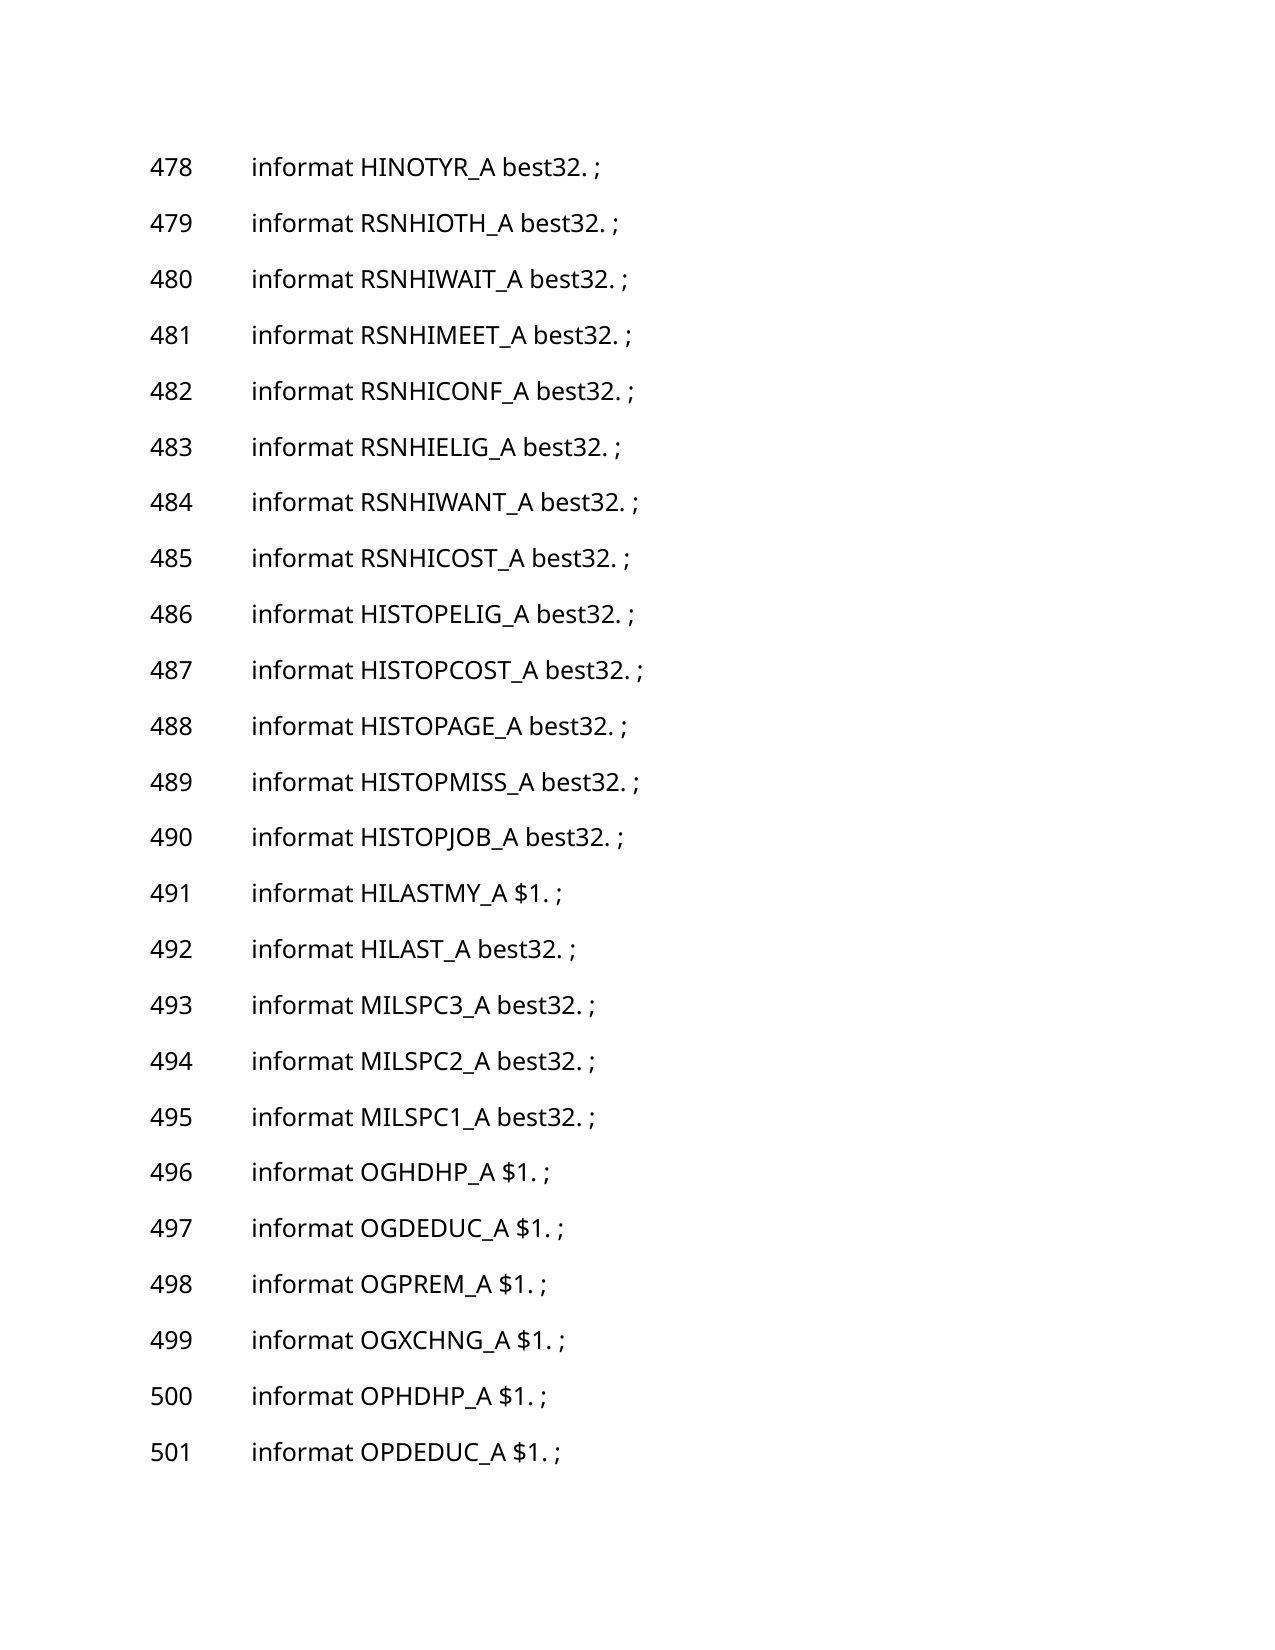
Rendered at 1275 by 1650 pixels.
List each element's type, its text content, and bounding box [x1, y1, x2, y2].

text 498 informat OGPREM_A $1. ; [150, 1267, 1125, 1301]
text 493 informat MILSPC3_A best32. ; [150, 987, 1125, 1022]
text 478 informat HINOTYR_A best32. ; [150, 150, 1125, 184]
text 485 informat RSNHICOST_A best32. ; [150, 541, 1125, 575]
text 486 informat HISTOPELIG_A best32. ; [150, 597, 1125, 631]
text 501 informat OPDEDUC_A $1. ; [150, 1434, 1125, 1468]
text 499 informat OGXCHNG_A $1. ; [150, 1322, 1125, 1357]
text 494 informat MILSPC2_A best32. ; [150, 1043, 1125, 1077]
text 500 informat OPHDHP_A $1. ; [150, 1378, 1125, 1412]
text 489 informat HISTOPMISS_A best32. ; [150, 764, 1125, 798]
text 487 informat HISTOPCOST_A best32. ; [150, 652, 1125, 687]
text 491 informat HILASTMY_A $1. ; [150, 876, 1125, 910]
text 497 informat OGDEDUC_A $1. ; [150, 1211, 1125, 1245]
text 488 informat HISTOPAGE_A best32. ; [150, 708, 1125, 742]
text 481 informat RSNHIMEET_A best32. ; [150, 317, 1125, 352]
text 484 informat RSNHIWANT_A best32. ; [150, 485, 1125, 519]
text 495 informat MILSPC1_A best32. ; [150, 1099, 1125, 1133]
text 483 informat RSNHIELIG_A best32. ; [150, 429, 1125, 463]
text 482 informat RSNHICONF_A best32. ; [150, 373, 1125, 407]
text 490 informat HISTOPJOB_A best32. ; [150, 820, 1125, 854]
text 479 informat RSNHIOTH_A best32. ; [150, 206, 1125, 240]
text 496 informat OGHDHP_A $1. ; [150, 1155, 1125, 1189]
text 480 informat RSNHIWAIT_A best32. ; [150, 262, 1125, 296]
text 492 informat HILAST_A best32. ; [150, 932, 1125, 966]
